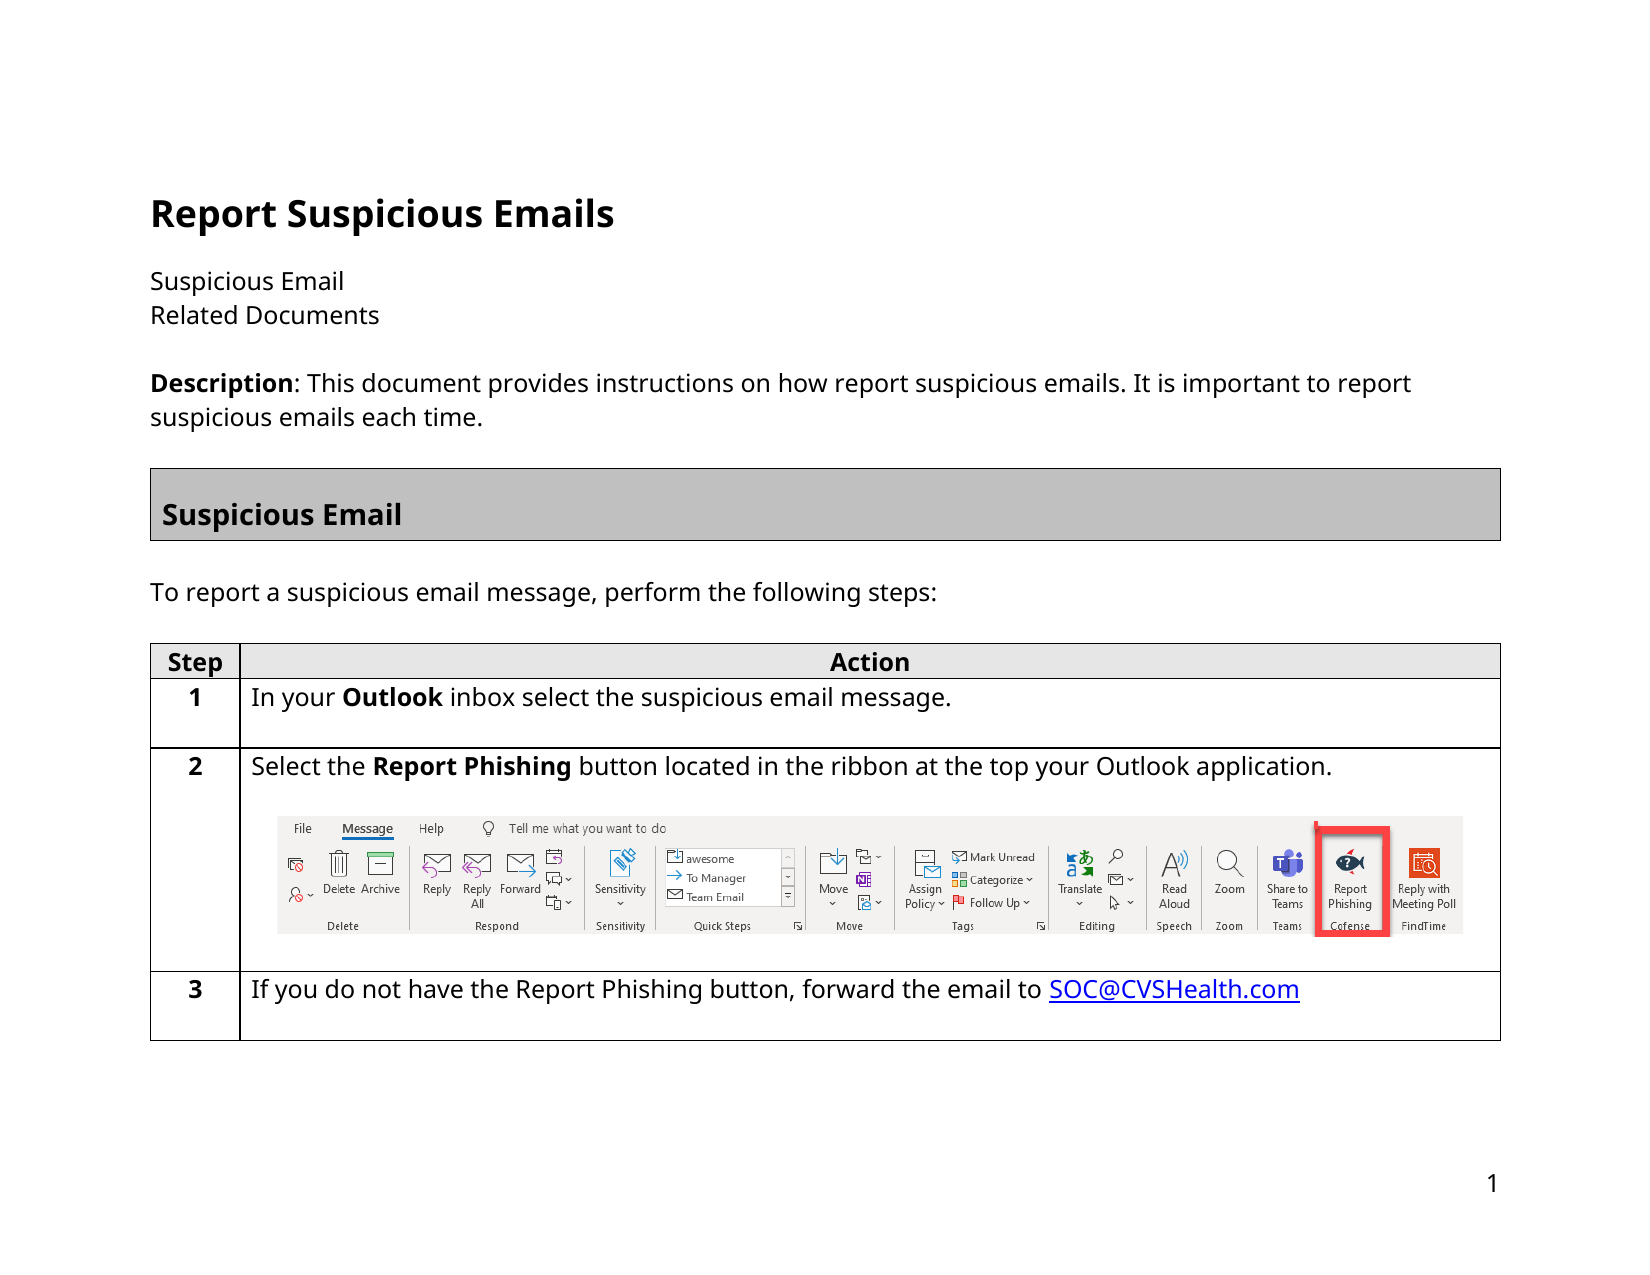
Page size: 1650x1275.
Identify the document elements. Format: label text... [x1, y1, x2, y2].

table_header Suspicious Email [151, 469, 1500, 540]
text Suspicious Email [150, 263, 1500, 298]
table_header Action [241, 644, 1500, 678]
text Description: This document provides instructions on how report suspicious emails. It is important to report suspicious emails each time. [150, 366, 1500, 434]
table_cell If you do not have the Report Phishing button, forward the email to SOC@CVSHealth.com [241, 972, 1500, 1040]
table_cell Select the Report Phishing button located in the ribbon at the top your Outlook application. [241, 749, 1500, 971]
table_cell In your Outlook inbox select the suspicious email message. [241, 679, 1500, 747]
table_cell 2 [151, 749, 239, 971]
text To report a suspicious email message, perform the following steps: [150, 575, 1500, 609]
subtitle Report Suspicious Emails [150, 187, 1500, 238]
table_header Step [151, 644, 239, 678]
table_cell 1 [151, 679, 239, 747]
text Related Documents [150, 298, 1500, 332]
table_cell 3 [151, 972, 239, 1040]
picture [277, 816, 1464, 937]
